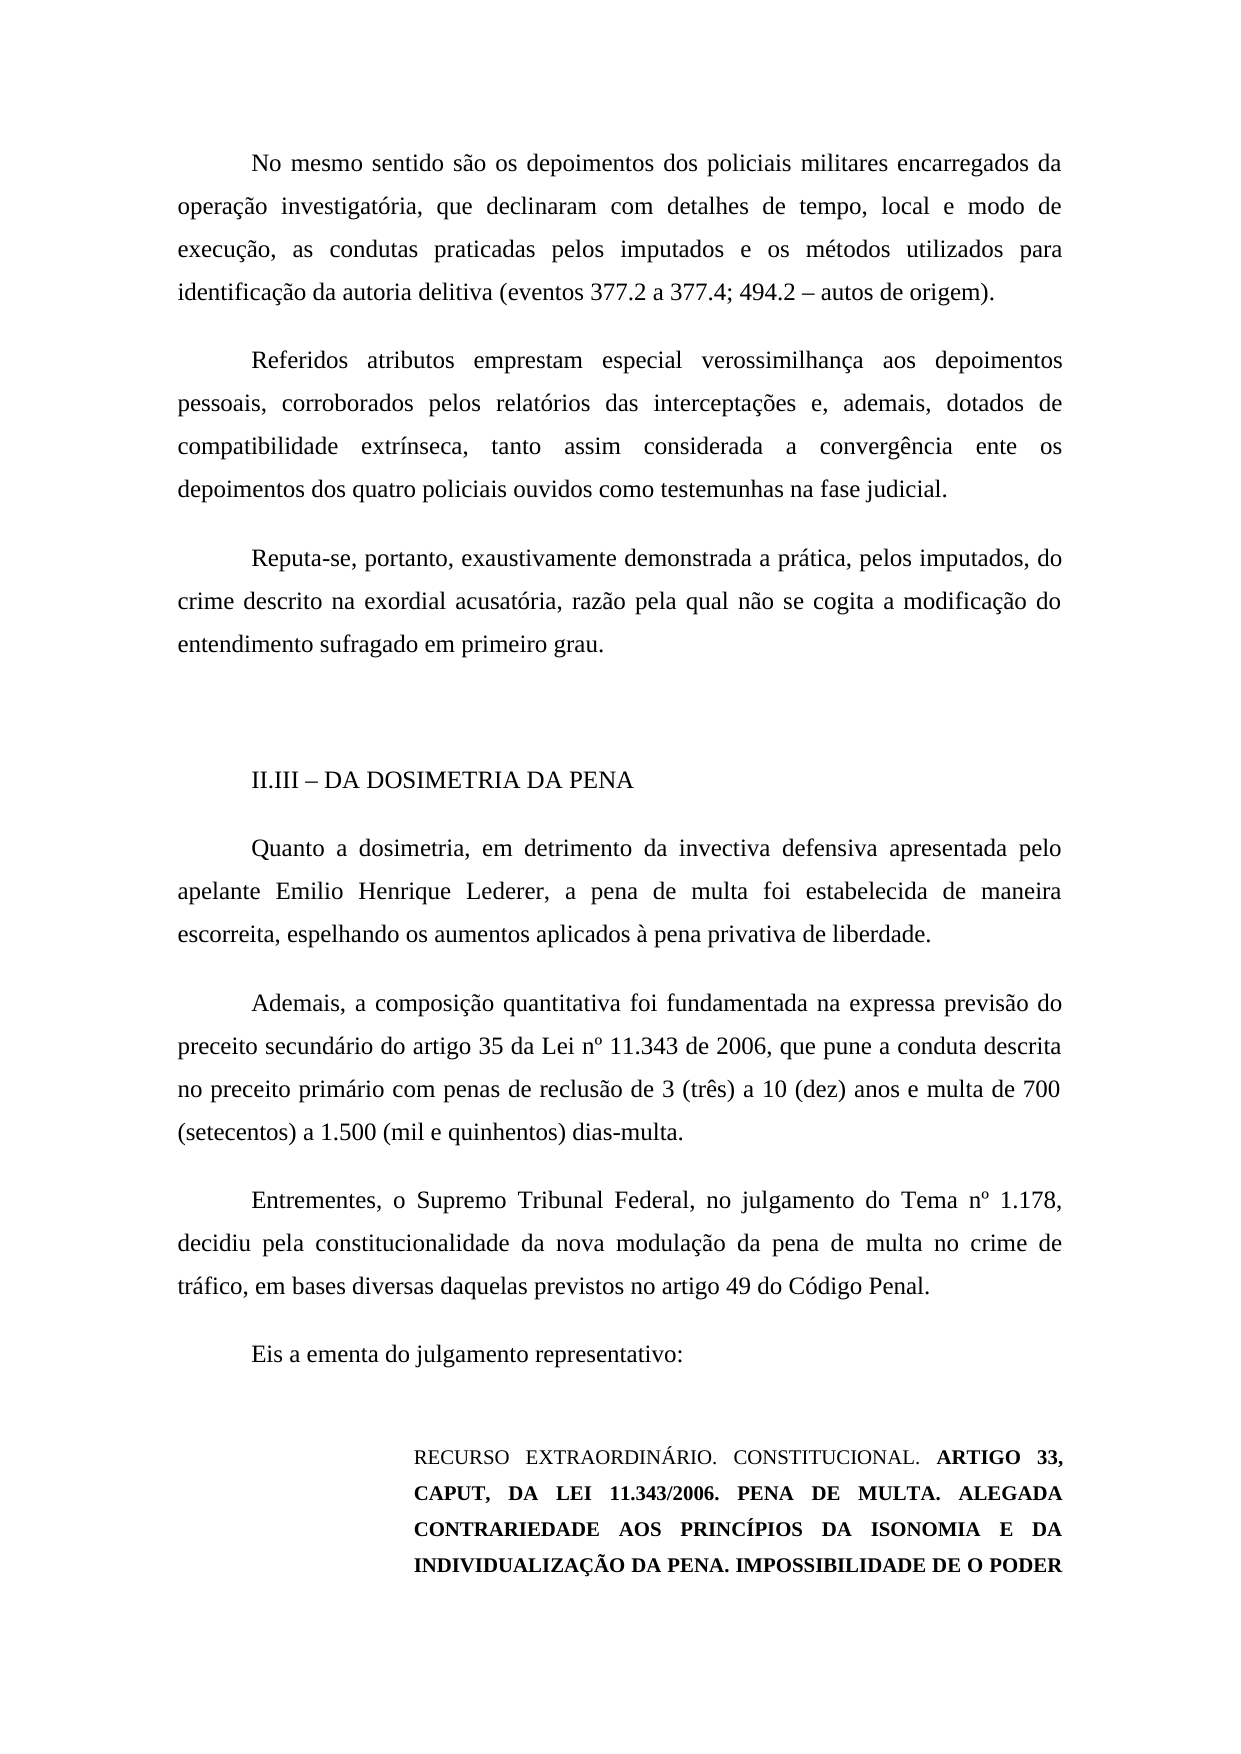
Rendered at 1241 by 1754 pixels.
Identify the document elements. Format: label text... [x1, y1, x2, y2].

list Ademais, a composição quantitativa foi fundamentada na expressa previsão do preceito secundário do artigo 35 da Lei nº 11.343 de 2006, que pune a conduta descrita no preceito primário com penas de reclusão de 3 (três) a 10 (dez) anos e multa de 700 (setecentos) a 1.500 (mil e quinhentos) dias-multa. [177, 988, 1063, 1146]
list Quanto a dosimetria, em detrimento da invectiva defensiva apresentada pelo apelante Emilio Henrique Lederer, a pena de multa foi estabelecida de maneira escorreita, espelhando os aumentos aplicados à pena privativa de liberdade. [177, 833, 1063, 948]
list Eis a ementa do julgamento representativo: [177, 1339, 1063, 1368]
list Reputa-se, portanto, exaustivamente demonstrada a prática, pelos imputados, do crime descrito na exordial acusatória, razão pela qual não se cogita a modificação do entendimento sufragado em primeiro grau. [177, 543, 1063, 658]
list Entrementes, o Supremo Tribunal Federal, no julgamento do Tema nº 1.178, decidiu pela constitucionalidade da nova modulação da pena de multa no crime de tráfico, em bases diversas daquelas previstos no artigo 49 do Código Penal. [177, 1185, 1063, 1300]
list II.III – DA DOSIMETRIA DA PENA [177, 765, 1063, 794]
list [413, 1445, 1063, 1577]
list No mesmo sentido são os depoimentos dos policiais militares encarregados da operação investigatória, que declinaram com detalhes de tempo, local e modo de execução, as condutas praticadas pelos imputados e os métodos utilizados para identificação da autoria delitiva (eventos 377.2 a 377.4; 494.2 – autos de origem). [177, 148, 1063, 306]
list Referidos atributos emprestam especial verossimilhança aos depoimentos pessoais, corroborados pelos relatórios das interceptações e, ademais, dotados de compatibilidade extrínseca, tanto assim considerada a convergência ente os depoimentos dos quatro policiais ouvidos como testemunhas na fase judicial. [177, 345, 1063, 503]
